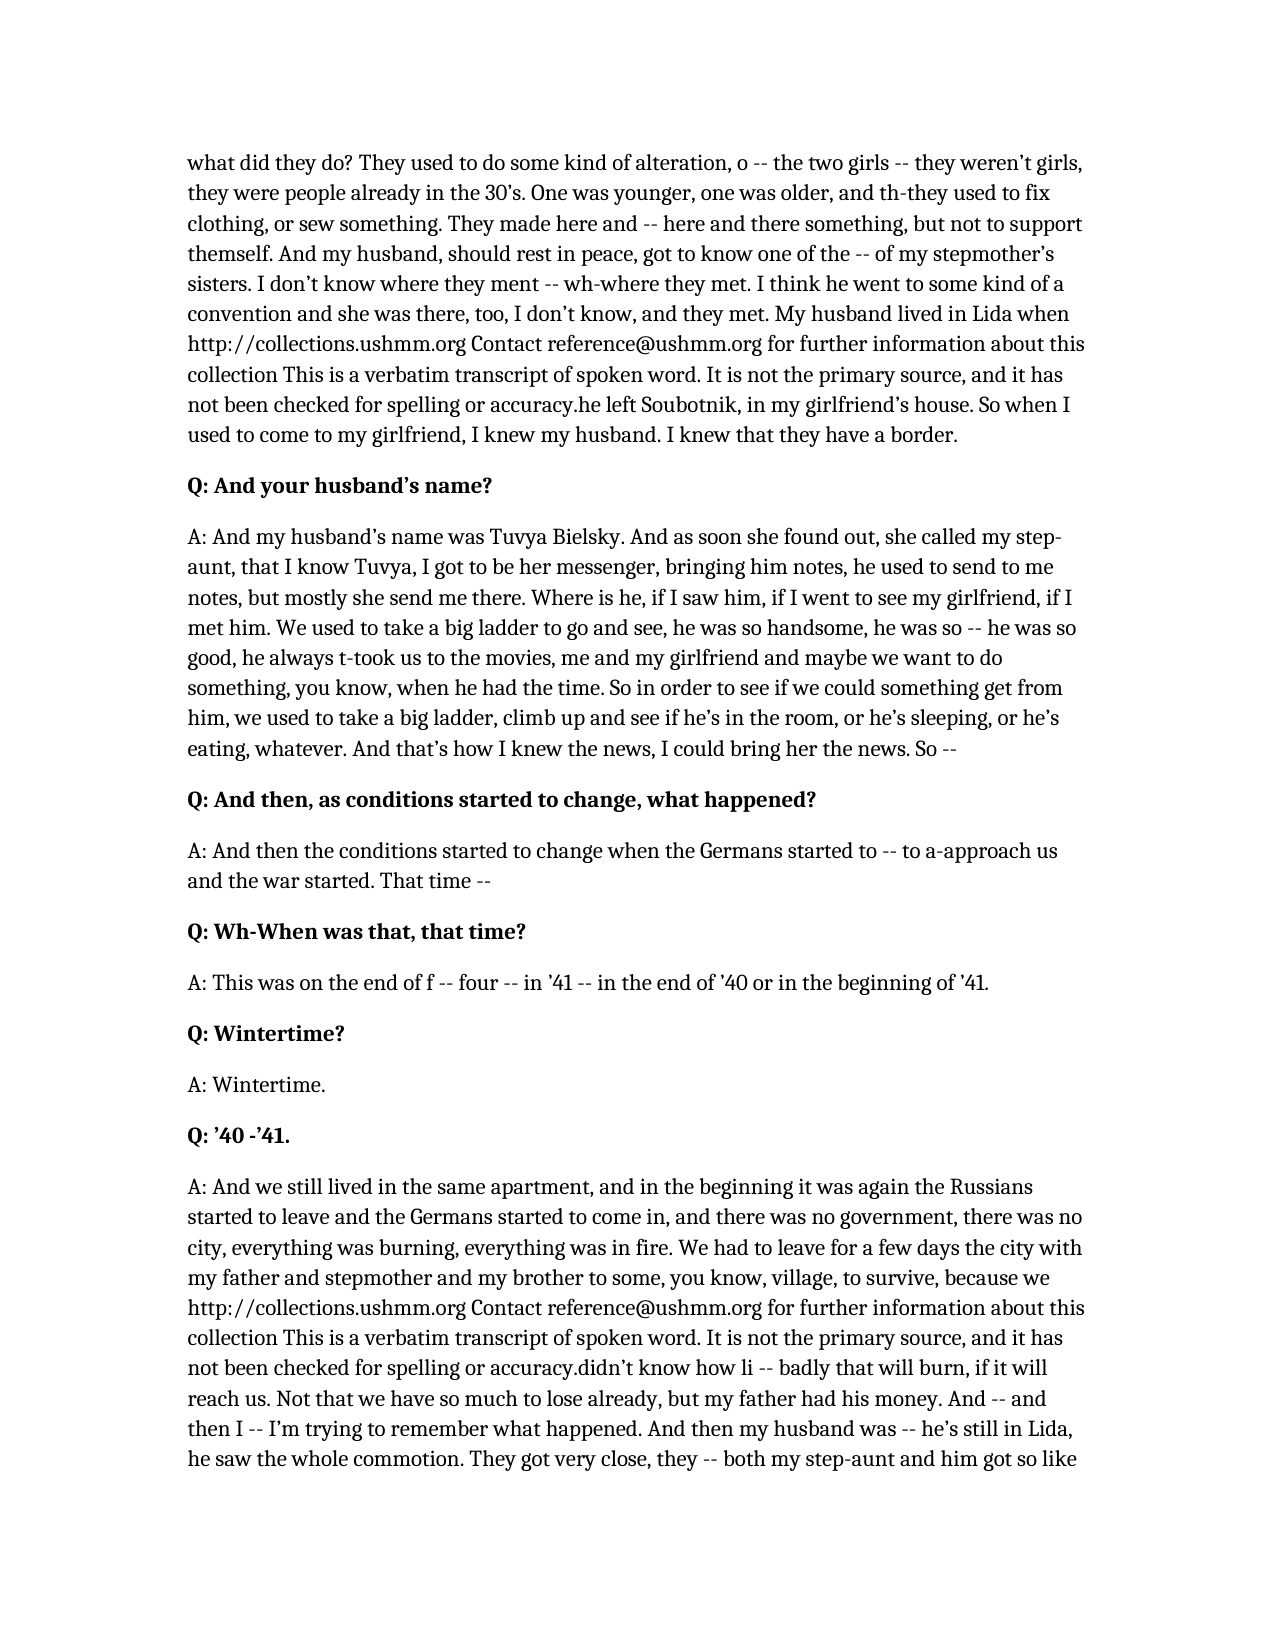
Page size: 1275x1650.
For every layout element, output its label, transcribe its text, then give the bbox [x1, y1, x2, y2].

text Q: ’40 -’41. [187, 1123, 1087, 1149]
text Q: Wh-When was that, that time? [187, 919, 1087, 945]
text Q: And your husband’s name? [187, 473, 1087, 499]
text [187, 150, 1087, 448]
text A: And my husband’s name was Tuvya Bielsky. And as soon she found out, she called my step- aunt, that I know Tuvya, I got to be her messenger, bringing him notes, he used to send to me notes, but mostly she send me there. Where is he, if I saw him, if I went to see my girlfriend, if I met him. We used to take a big ladder to go and see, he was so handsome, he was so -- he was so good, he always t-took us to the movies, me and my girlfriend and maybe we want to do something, you know, when he had the time. So in order to see if we could something get from him, we used to take a big ladder, climb up and see if he’s in the room, or he’s sleeping, or he’s eating, whatever. And that’s how I knew the news, I could bring her the news. So -- [187, 524, 1087, 762]
text A: This was on the end of f -- four -- in ’41 -- in the end of ’40 or in the beginning of ’41. [187, 970, 1087, 996]
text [187, 1174, 1087, 1472]
text A: Wintertime. [187, 1072, 1087, 1098]
text Q: And then, as conditions started to change, what happened? [187, 786, 1087, 813]
text A: And then the conditions started to change when the Germans started to -- to a-approach us and the war started. That time -- [187, 837, 1087, 894]
text Q: Wintertime? [187, 1021, 1087, 1047]
